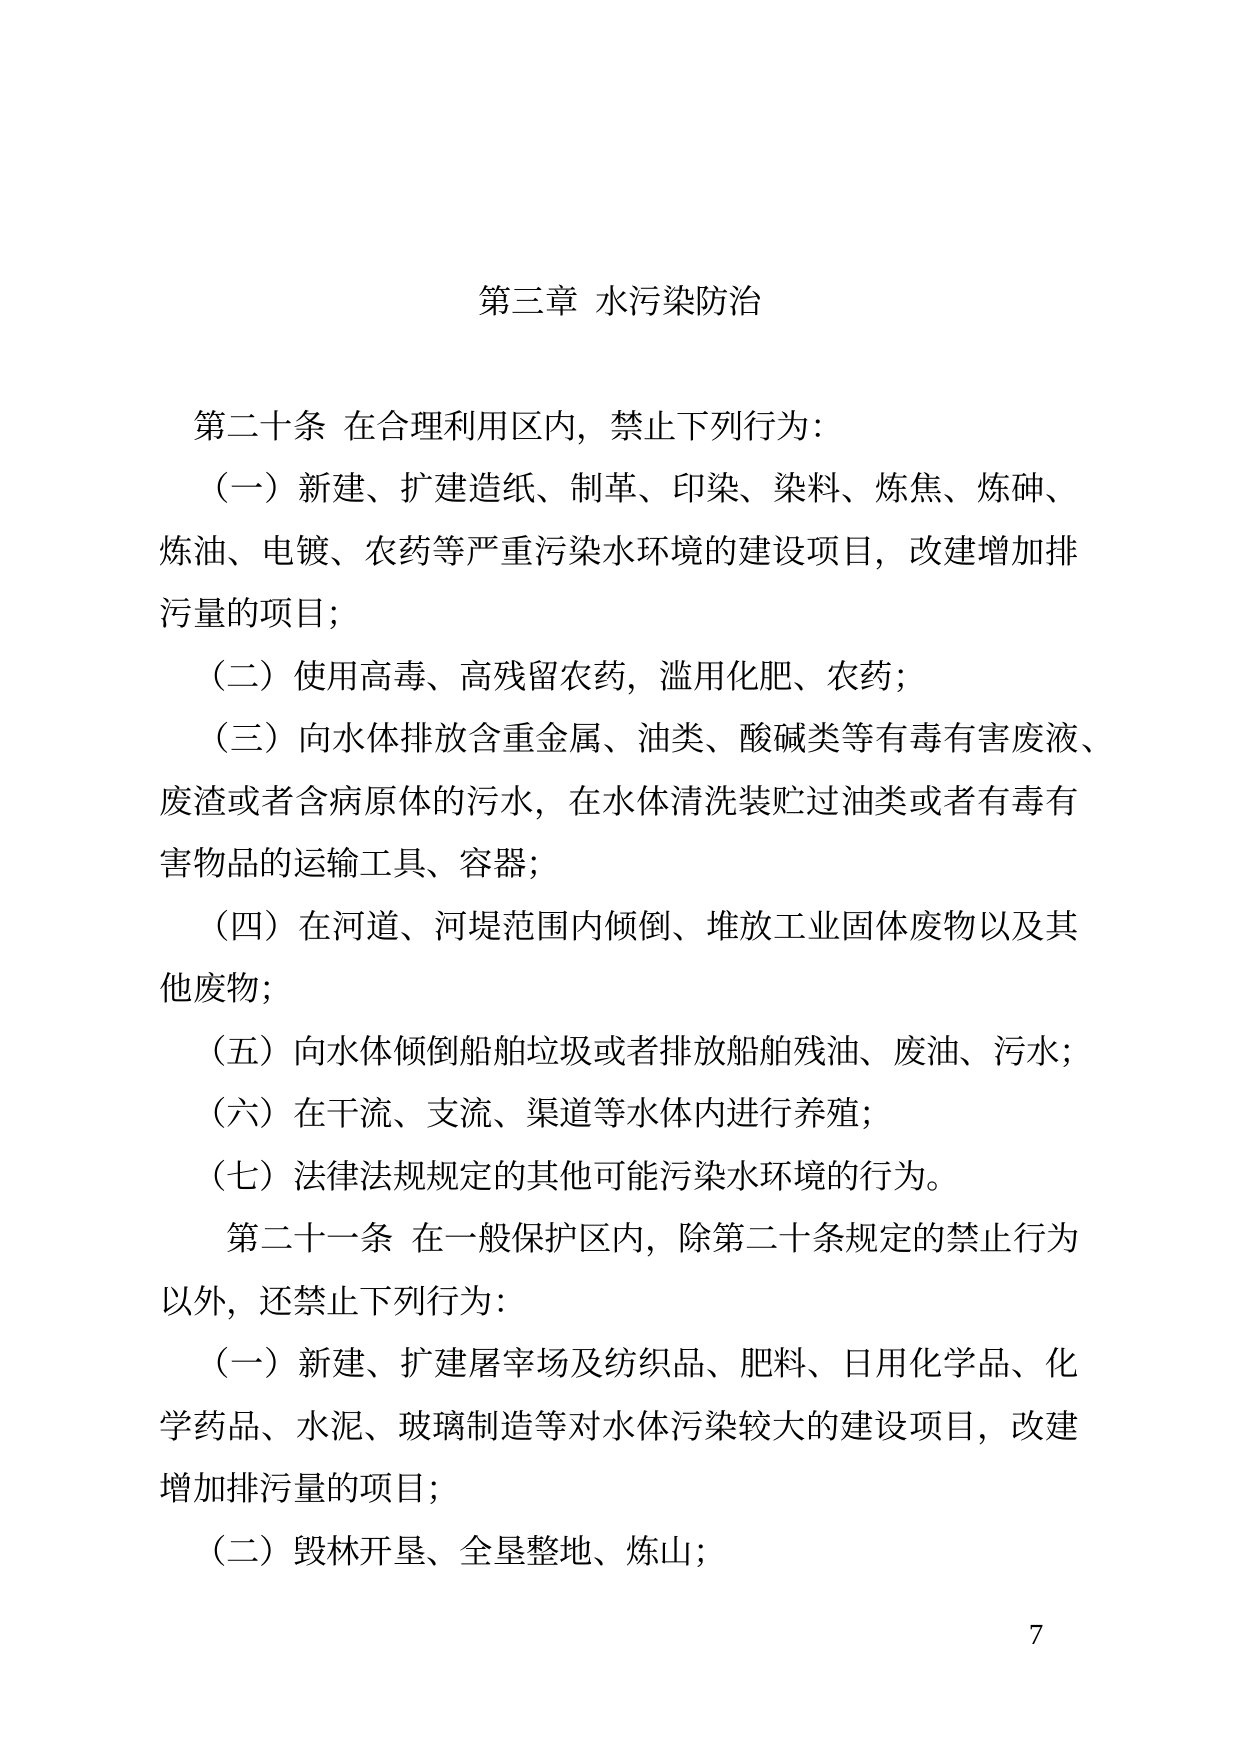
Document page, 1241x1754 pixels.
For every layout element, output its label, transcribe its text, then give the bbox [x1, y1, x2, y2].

text （七）法律法规规定的其他可能污染水环境的行为。 [159, 1138, 1081, 1201]
text 第二十条 在合理利用区内，禁止下列行为： [159, 388, 1081, 451]
text 第二十一条 在一般保护区内，除第二十条规定的禁止行为以外，还禁止下列行为： [159, 1201, 1081, 1326]
text （一）新建、扩建造纸、制革、印染、染料、炼焦、炼砷、炼油、电镀、农药等严重污染水环境的建设项目，改建增加排污量的项目； [159, 451, 1081, 638]
text 第三章 水污染防治 [159, 263, 1081, 326]
text （六）在干流、支流、渠道等水体内进行养殖； [159, 1076, 1081, 1138]
text （二）毁林开垦、全垦整地、炼山； [159, 1513, 1081, 1576]
text （五）向水体倾倒船舶垃圾或者排放船舶残油、废油、污水； [159, 1013, 1081, 1076]
text （二）使用高毒、高残留农药，滥用化肥、农药； [159, 638, 1081, 701]
text （一）新建、扩建屠宰场及纺织品、肥料、日用化学品、化学药品、水泥、玻璃制造等对水体污染较大的建设项目，改建增加排污量的项目； [159, 1326, 1081, 1513]
text （三）向水体排放含重金属、油类、酸碱类等有毒有害废液、废渣或者含病原体的污水，在水体清洗装贮过油类或者有毒有害物品的运输工具、容器； [159, 701, 1081, 888]
text （四）在河道、河堤范围内倾倒、堆放工业固体废物以及其他废物； [159, 888, 1081, 1013]
